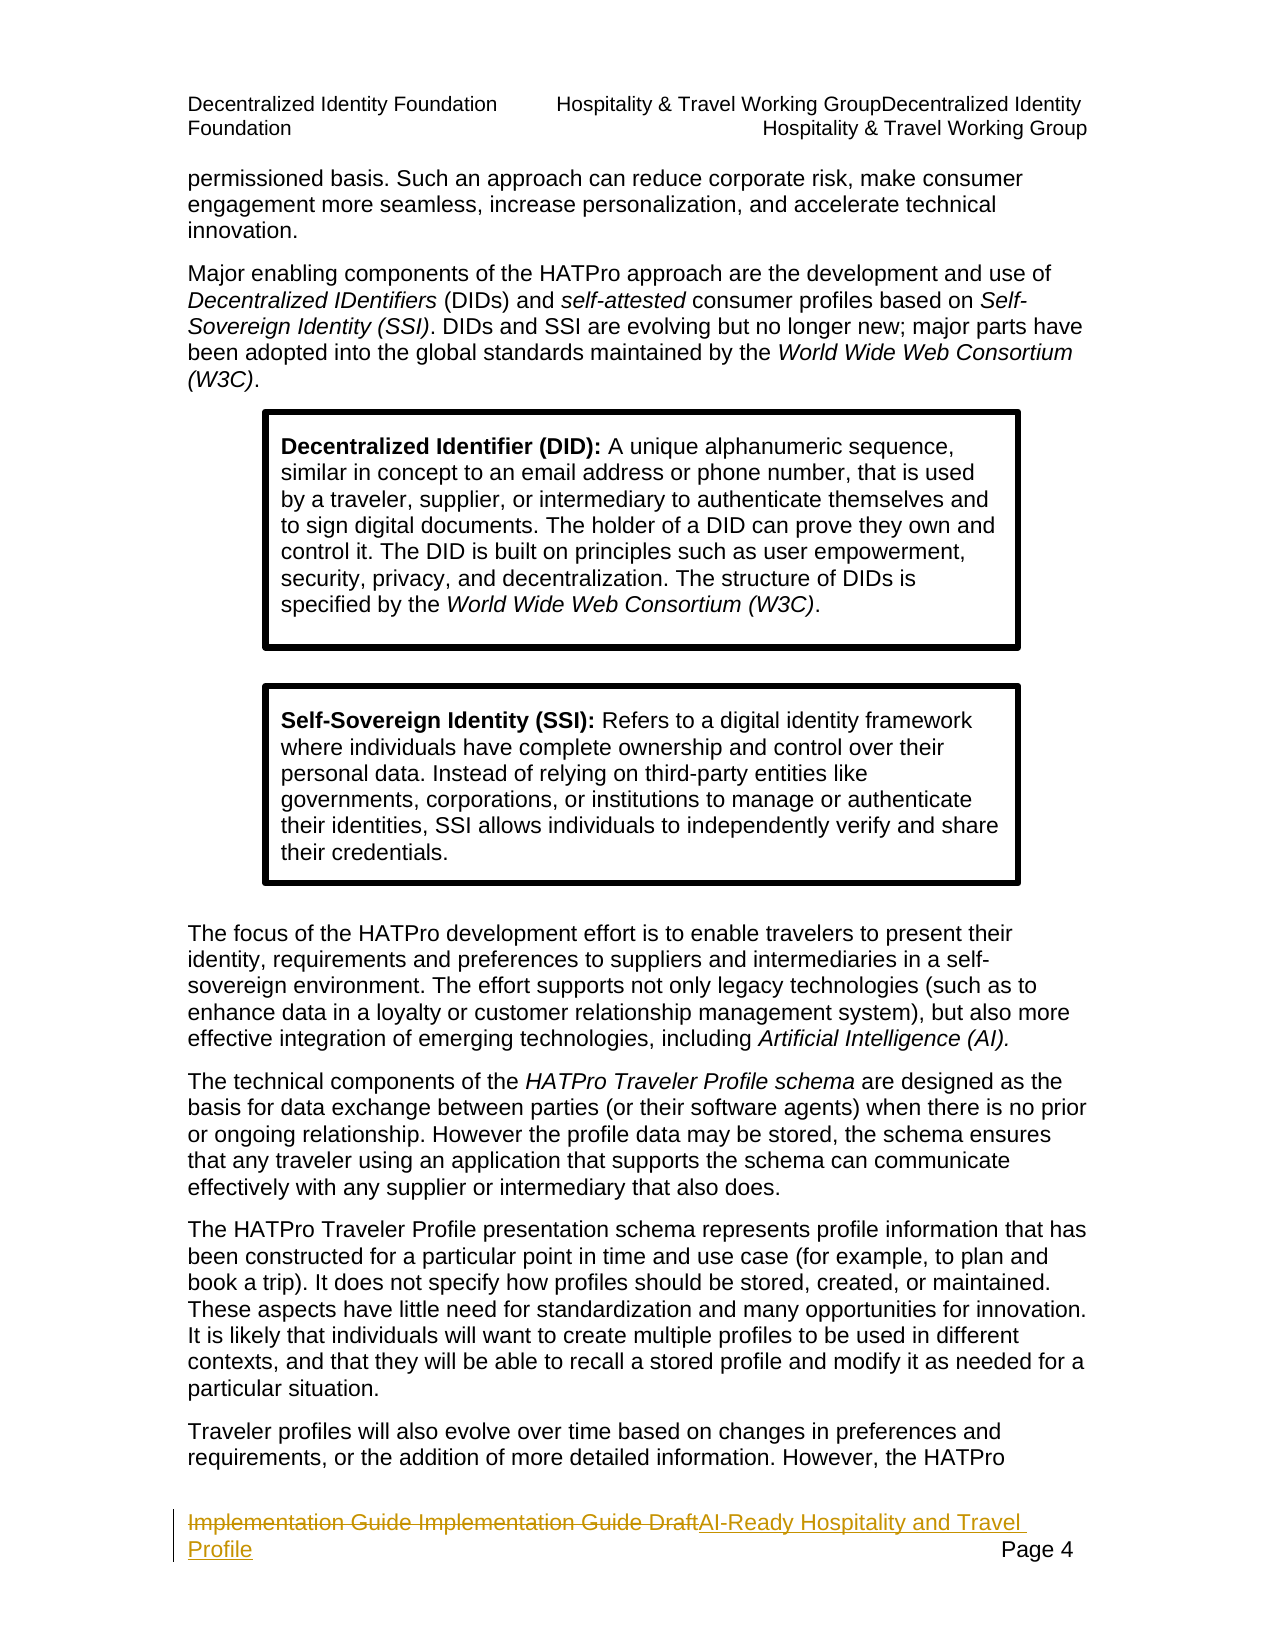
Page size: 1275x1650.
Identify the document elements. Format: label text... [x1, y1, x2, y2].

text The focus of the HATPro development effort is to enable travelers to present their identity, requirements and preferences to suppliers and intermediaries in a self-sovereign environment. The effort supports not only legacy technologies (such as to enhance data in a loyalty or customer relationship management system), but also more effective integration of emerging technologies, including Artificial Intelligence (AI). [187, 919, 1087, 1051]
text Major enabling components of the HATPro approach are the development and use of Decentralized IDentifiers (DIDs) and self-attested consumer profiles based on Self-Sovereign Identity (SSI). DIDs and SSI are evolving but no longer new; major parts have been adopted into the global standards maintained by the World Wide Web Consortium (W3C). [187, 260, 1087, 392]
text The HATPro Traveler Profile presentation schema represents profile information that has been constructed for a particular point in time and use case (for example, to plan and book a trip). It does not specify how profiles should be stored, created, or maintained. These aspects have little need for standardization and many opportunities for innovation. It is likely that individuals will want to create multiple profiles to be used in different contexts, and that they will be able to recall a stored profile and modify it as needed for a particular situation. [187, 1216, 1087, 1401]
text The technical components of the HATPro Traveler Profile schema are designed as the basis for data exchange between parties (or their software agents) when there is no prior or ongoing relationship. However the profile data may be stored, the schema ensures that any traveler using an application that supports the schema can communicate effectively with any supplier or intermediary that also does. [187, 1068, 1087, 1200]
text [187, 1418, 1087, 1470]
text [187, 164, 1087, 244]
